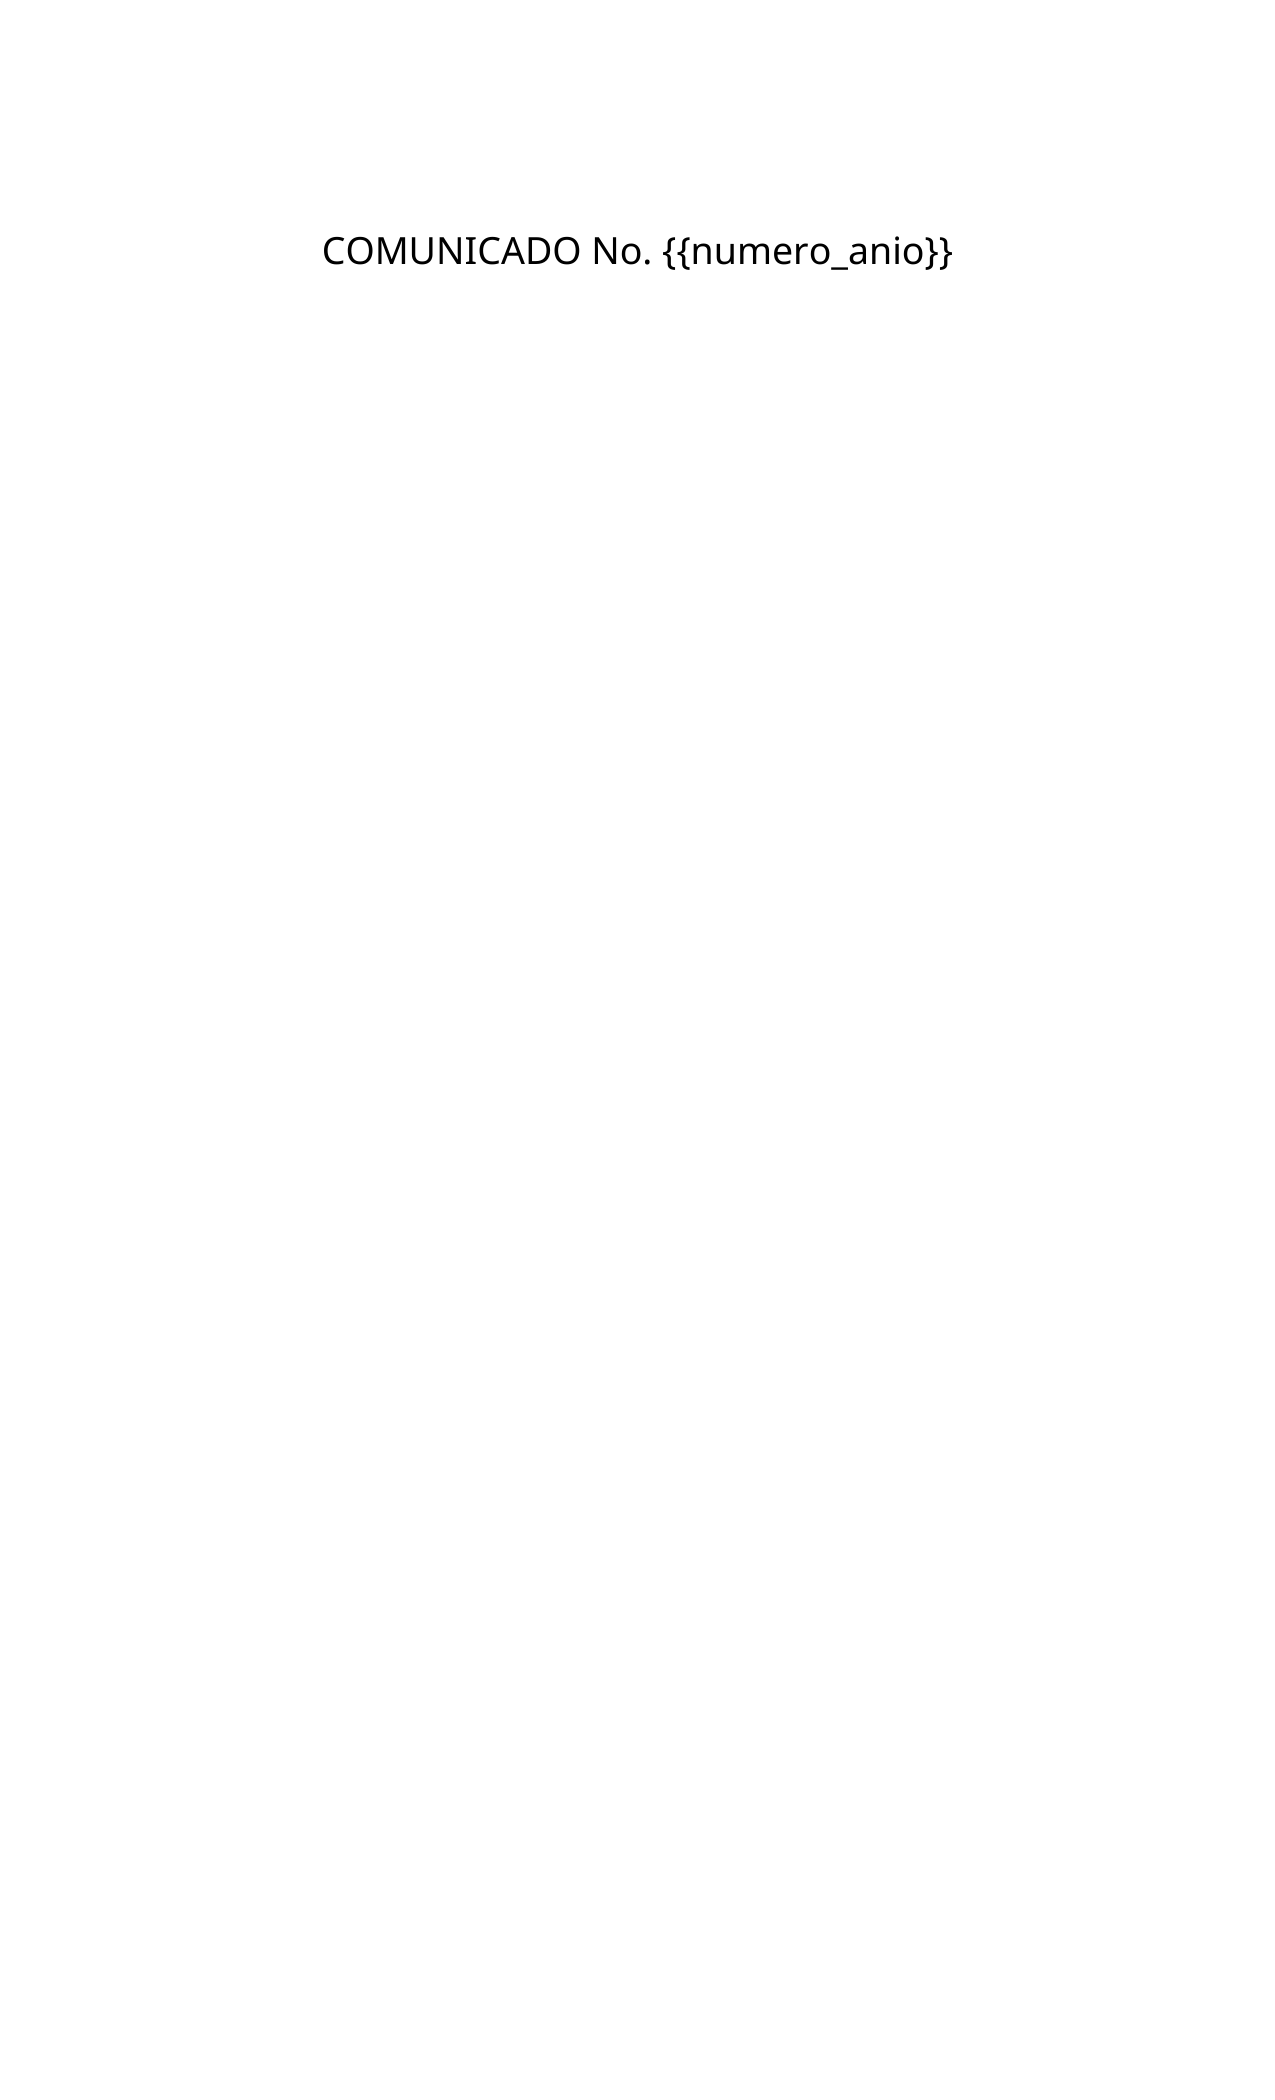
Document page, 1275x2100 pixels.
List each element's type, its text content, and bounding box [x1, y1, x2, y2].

text COMUNICADO No. {{numero_anio}} [177, 224, 1098, 276]
